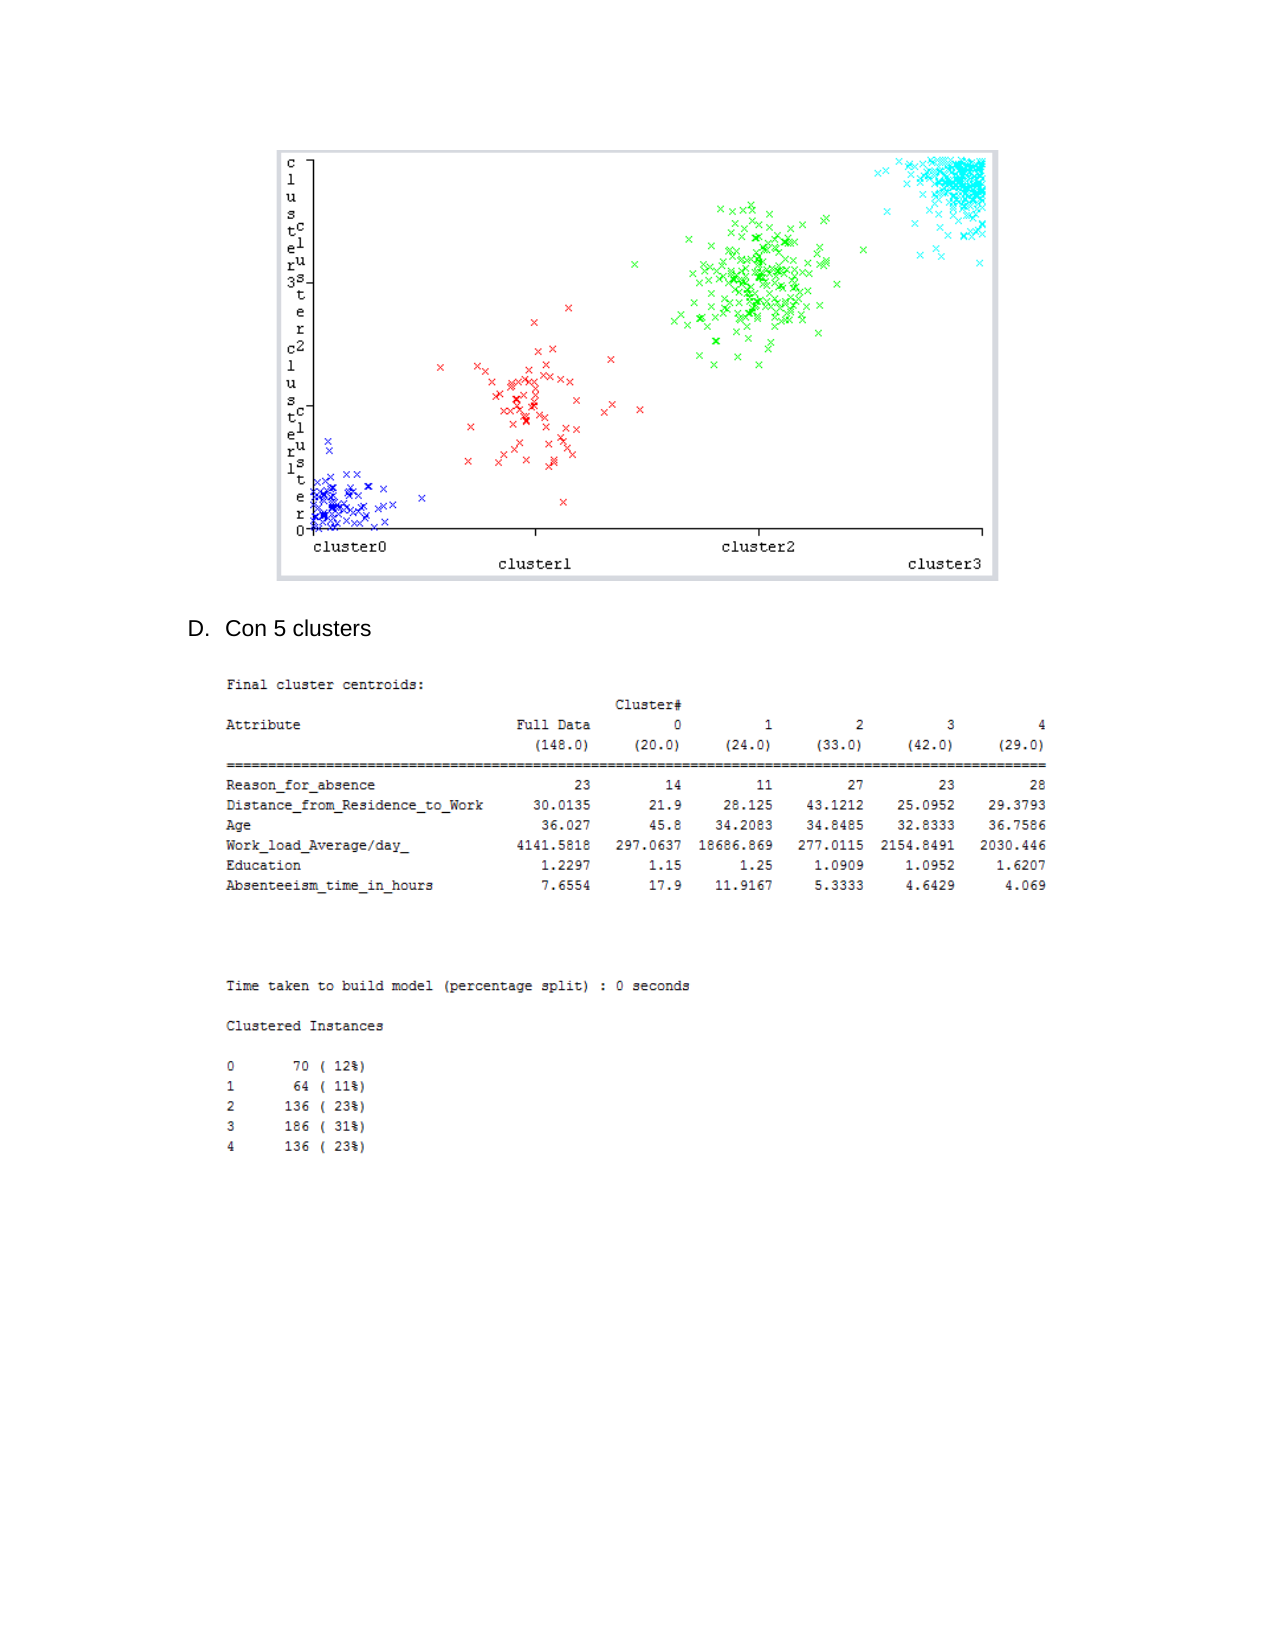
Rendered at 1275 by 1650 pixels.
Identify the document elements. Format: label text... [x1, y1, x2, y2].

list Con 5 clusters [187, 615, 1125, 641]
picture [223, 675, 1052, 1158]
picture [276, 150, 999, 581]
